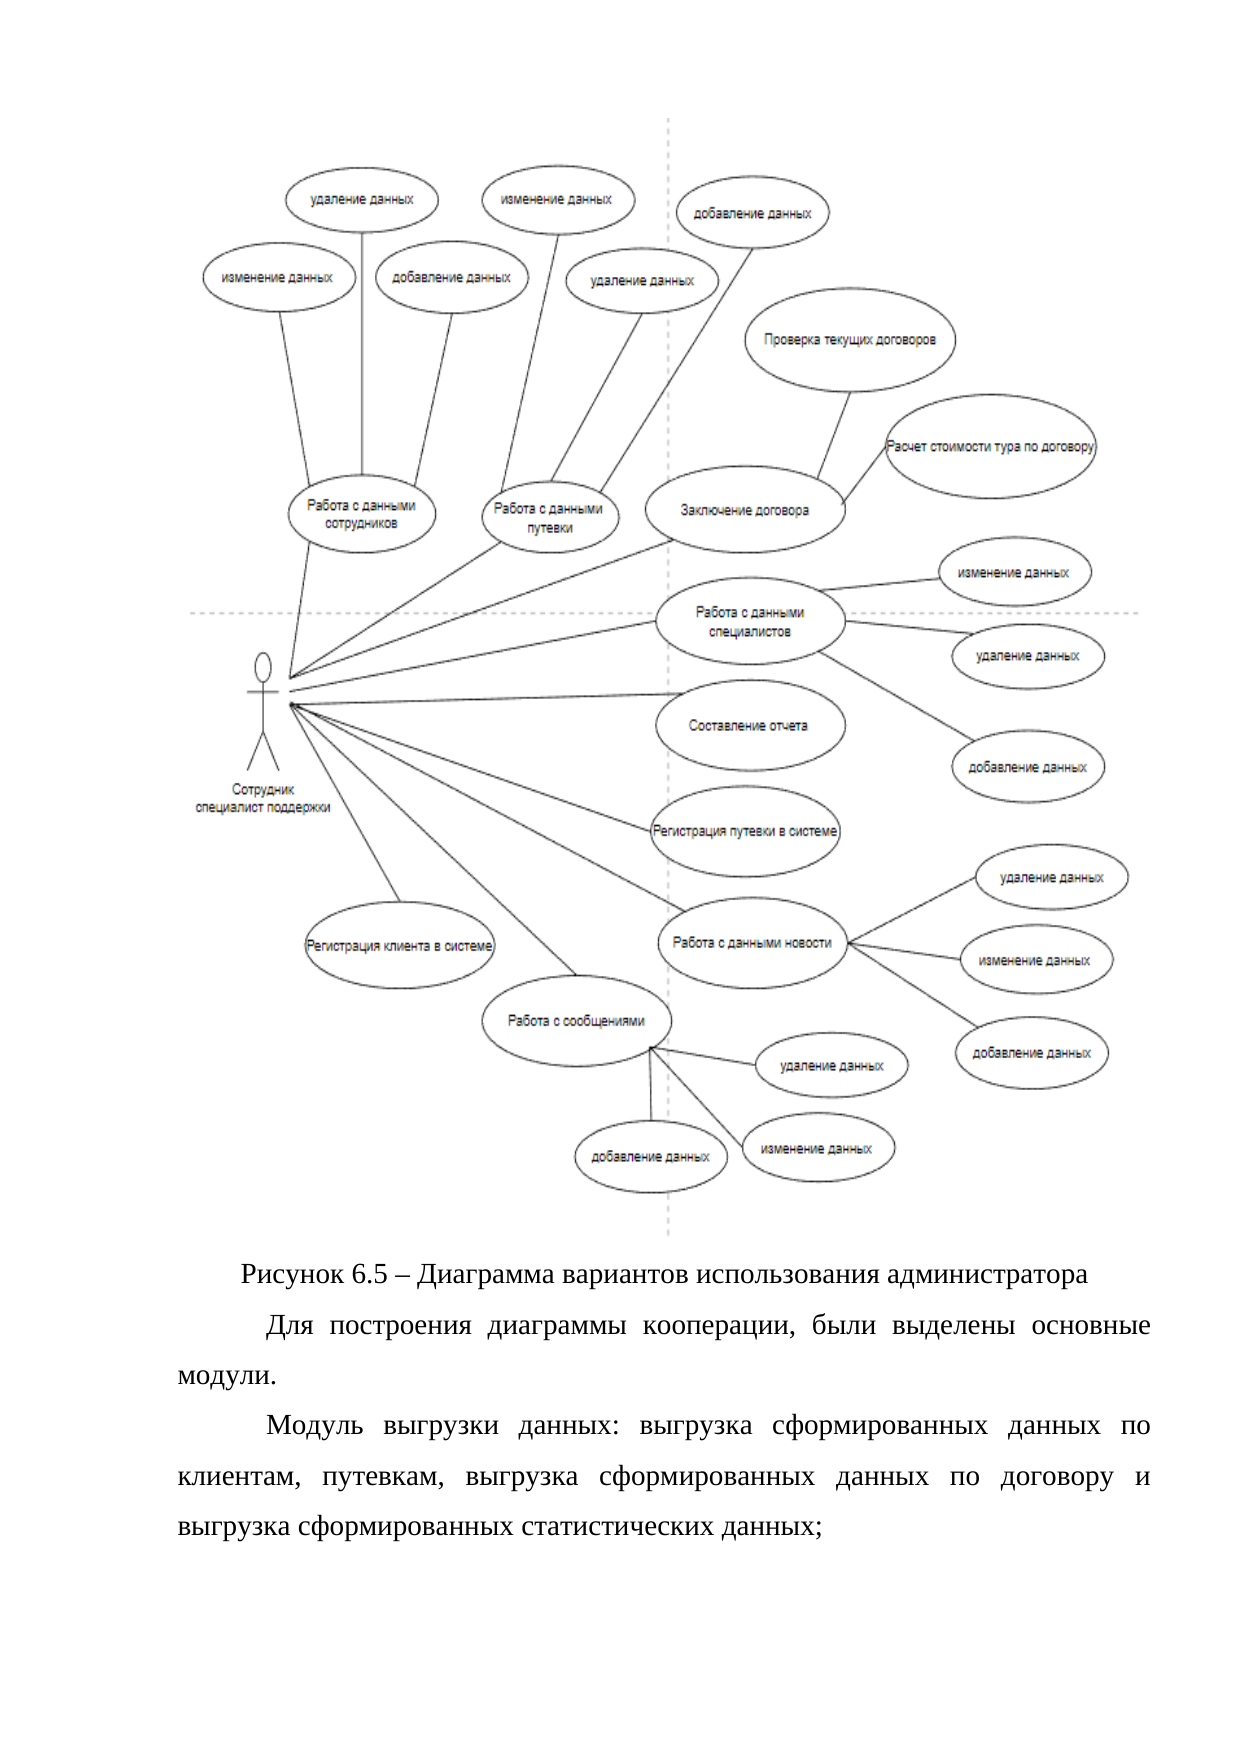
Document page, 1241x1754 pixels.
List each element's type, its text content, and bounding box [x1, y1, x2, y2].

text Для построения диаграммы кооперации, были выделены основные модули. [177, 1307, 1152, 1391]
text Модуль выгрузки данных: выгрузка сформированных данных по клиентам, путевкам, выгрузка сформированных данных по договору и выгрузка сформированных статистических данных; [177, 1407, 1152, 1542]
picture [190, 118, 1139, 1240]
text Рисунок 6.5 – Диаграмма вариантов использования администратора [177, 1256, 1152, 1290]
